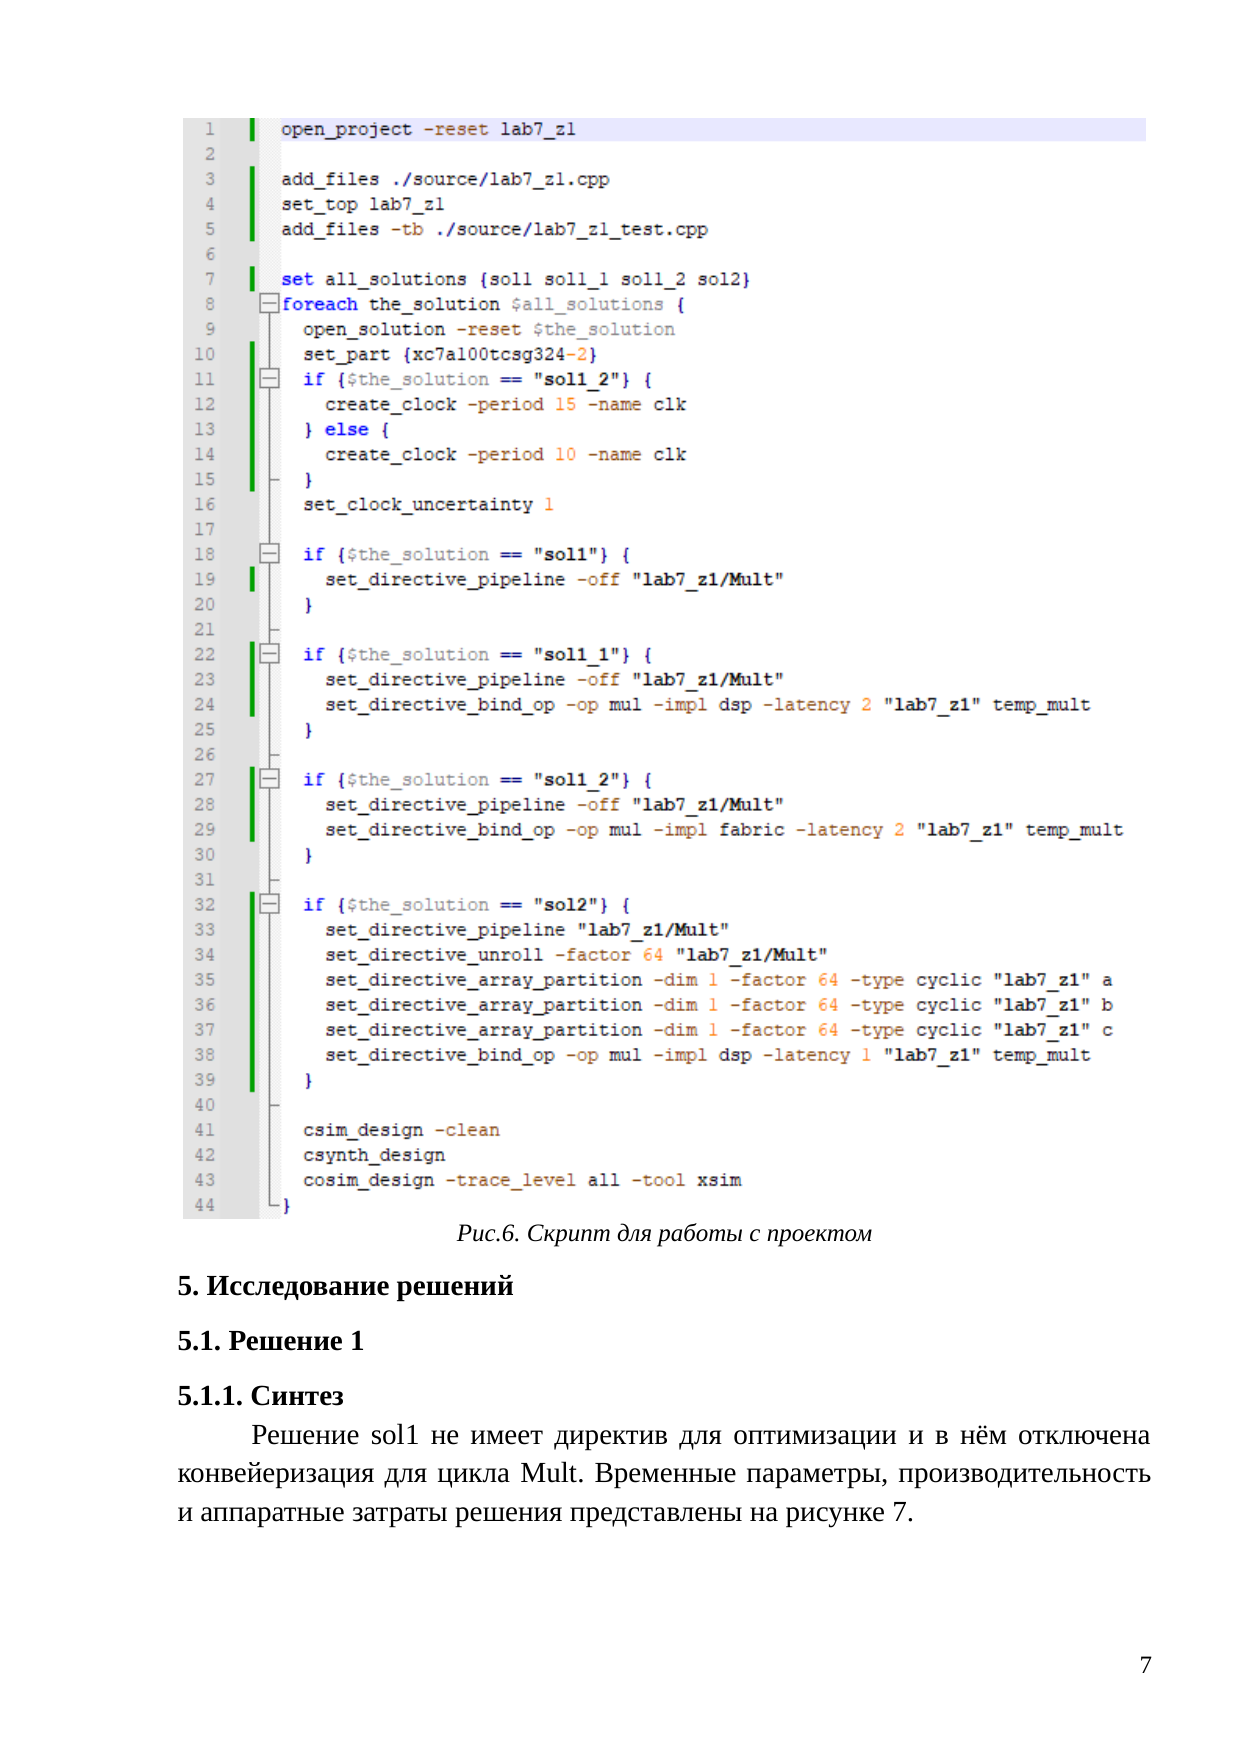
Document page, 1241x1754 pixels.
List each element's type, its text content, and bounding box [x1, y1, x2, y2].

picture [183, 118, 1146, 1219]
text 5.1.1. Синтез [177, 1378, 1152, 1412]
text 5. Исследование решений [177, 1268, 1152, 1301]
text 5.1. Решение 1 [177, 1323, 1152, 1357]
text Решение sol1 не имеет директив для оптимизации и в нём отключена конвейеризация для цикла Mult. Временные параметры, производительность и аппаратные затраты решения представлены на рисунке 7. [177, 1417, 1152, 1527]
text Рис.6. Скрипт для работы с проектом [177, 1218, 1152, 1247]
